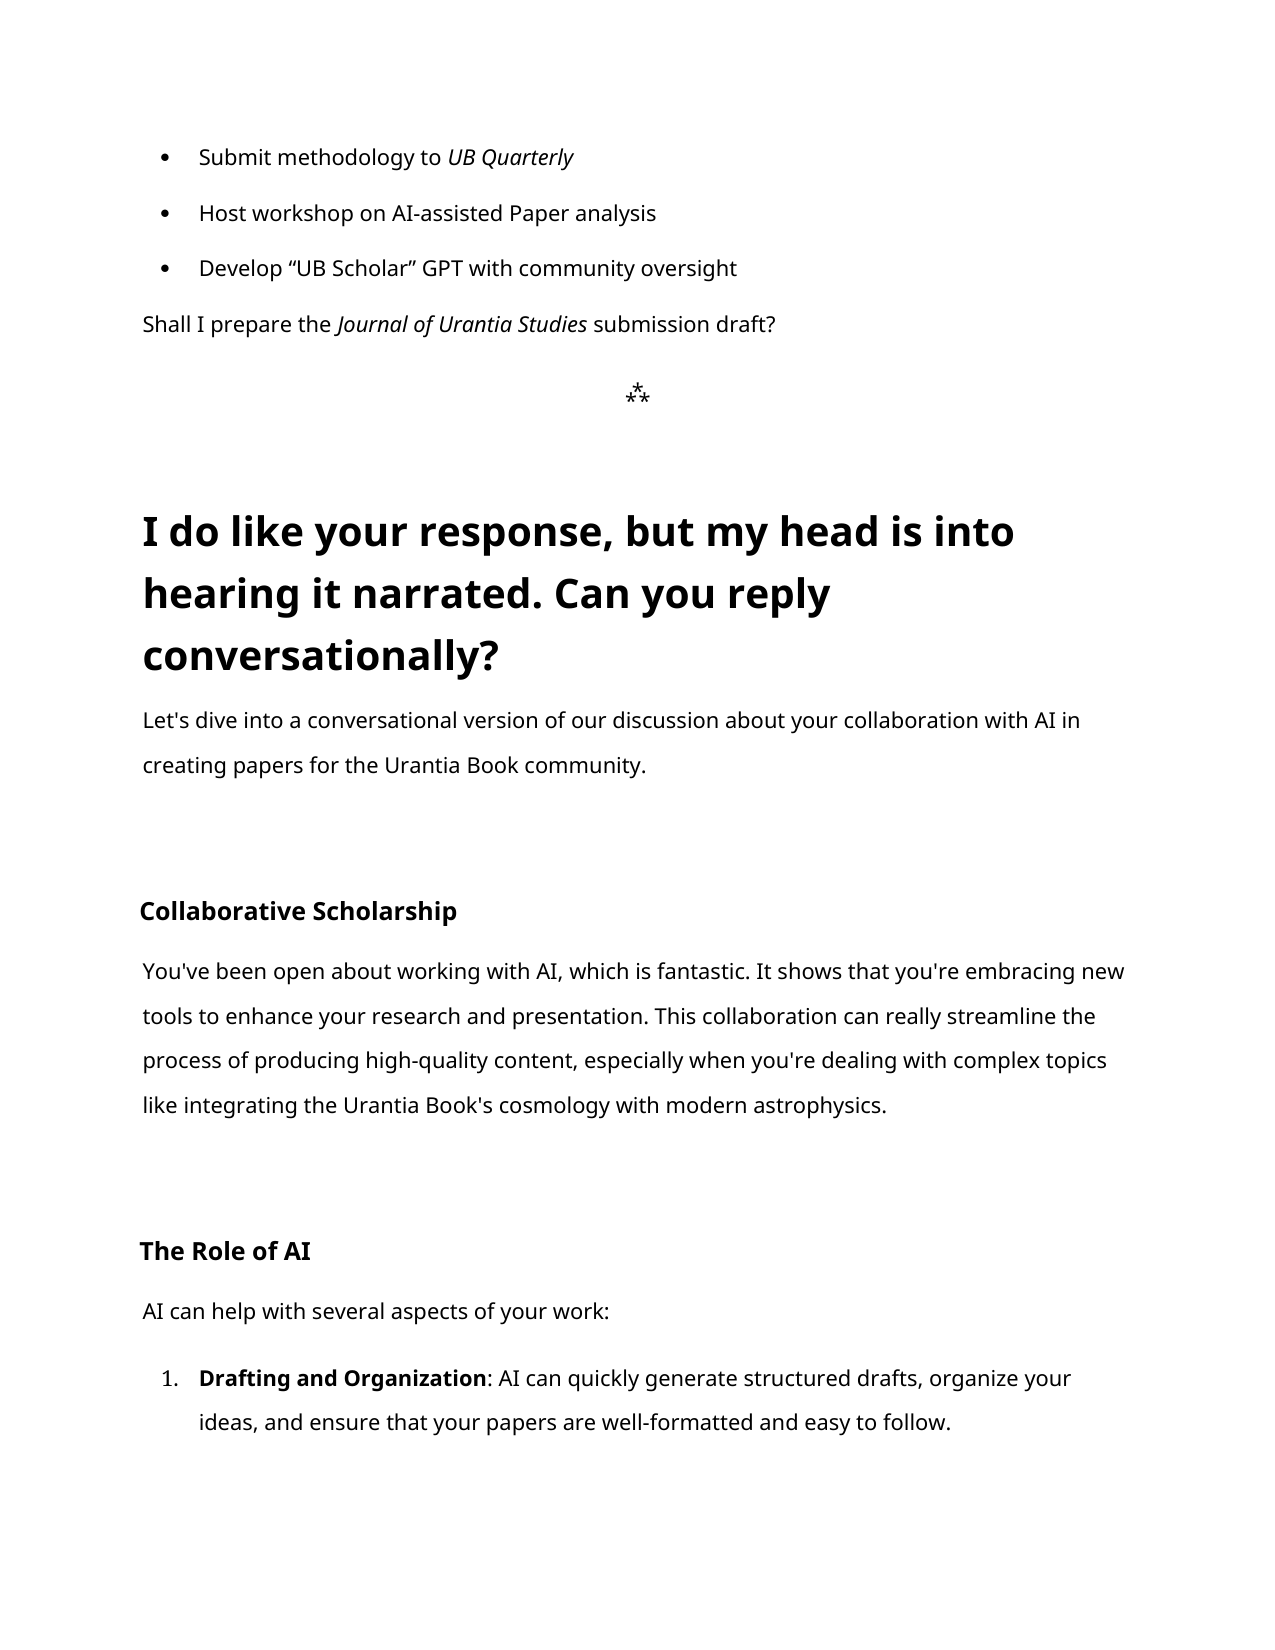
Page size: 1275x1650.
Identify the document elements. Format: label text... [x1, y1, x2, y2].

text AI can help with several aspects of your work: [142, 1296, 1133, 1326]
text Shall I prepare the Journal of Urantia Studies submission draft? [142, 309, 1133, 339]
list Host workshop on AI-assisted Paper analysis [161, 198, 1133, 228]
list Drafting and Organization: AI can quickly generate structured drafts, organize your ideas, and ensure that your papers are well-formatted and easy to follow. [161, 1363, 1133, 1437]
text Collaborative Scholarship [139, 894, 1133, 928]
list Develop “UB Scholar” GPT with community oversight [161, 253, 1133, 283]
text You've been open about working with AI, which is fantastic. It shows that you're embracing new tools to enhance your research and presentation. This collaboration can really streamline the process of producing high-quality content, especially when you're dealing with complex topics like integrating the Urantia Book's cosmology with modern astrophysics. [142, 956, 1133, 1120]
text The Role of AI [139, 1234, 1133, 1268]
text Let's dive into a conversational version of our discussion about your collaboration with AI in creating papers for the Urantia Book community. [142, 705, 1133, 780]
text ⁂ [142, 376, 1133, 405]
list Submit methodology to UB Quarterly [161, 142, 1133, 172]
text I do like your response, but my head is into hearing it narrated. Can you reply conversationally? [142, 503, 1133, 682]
